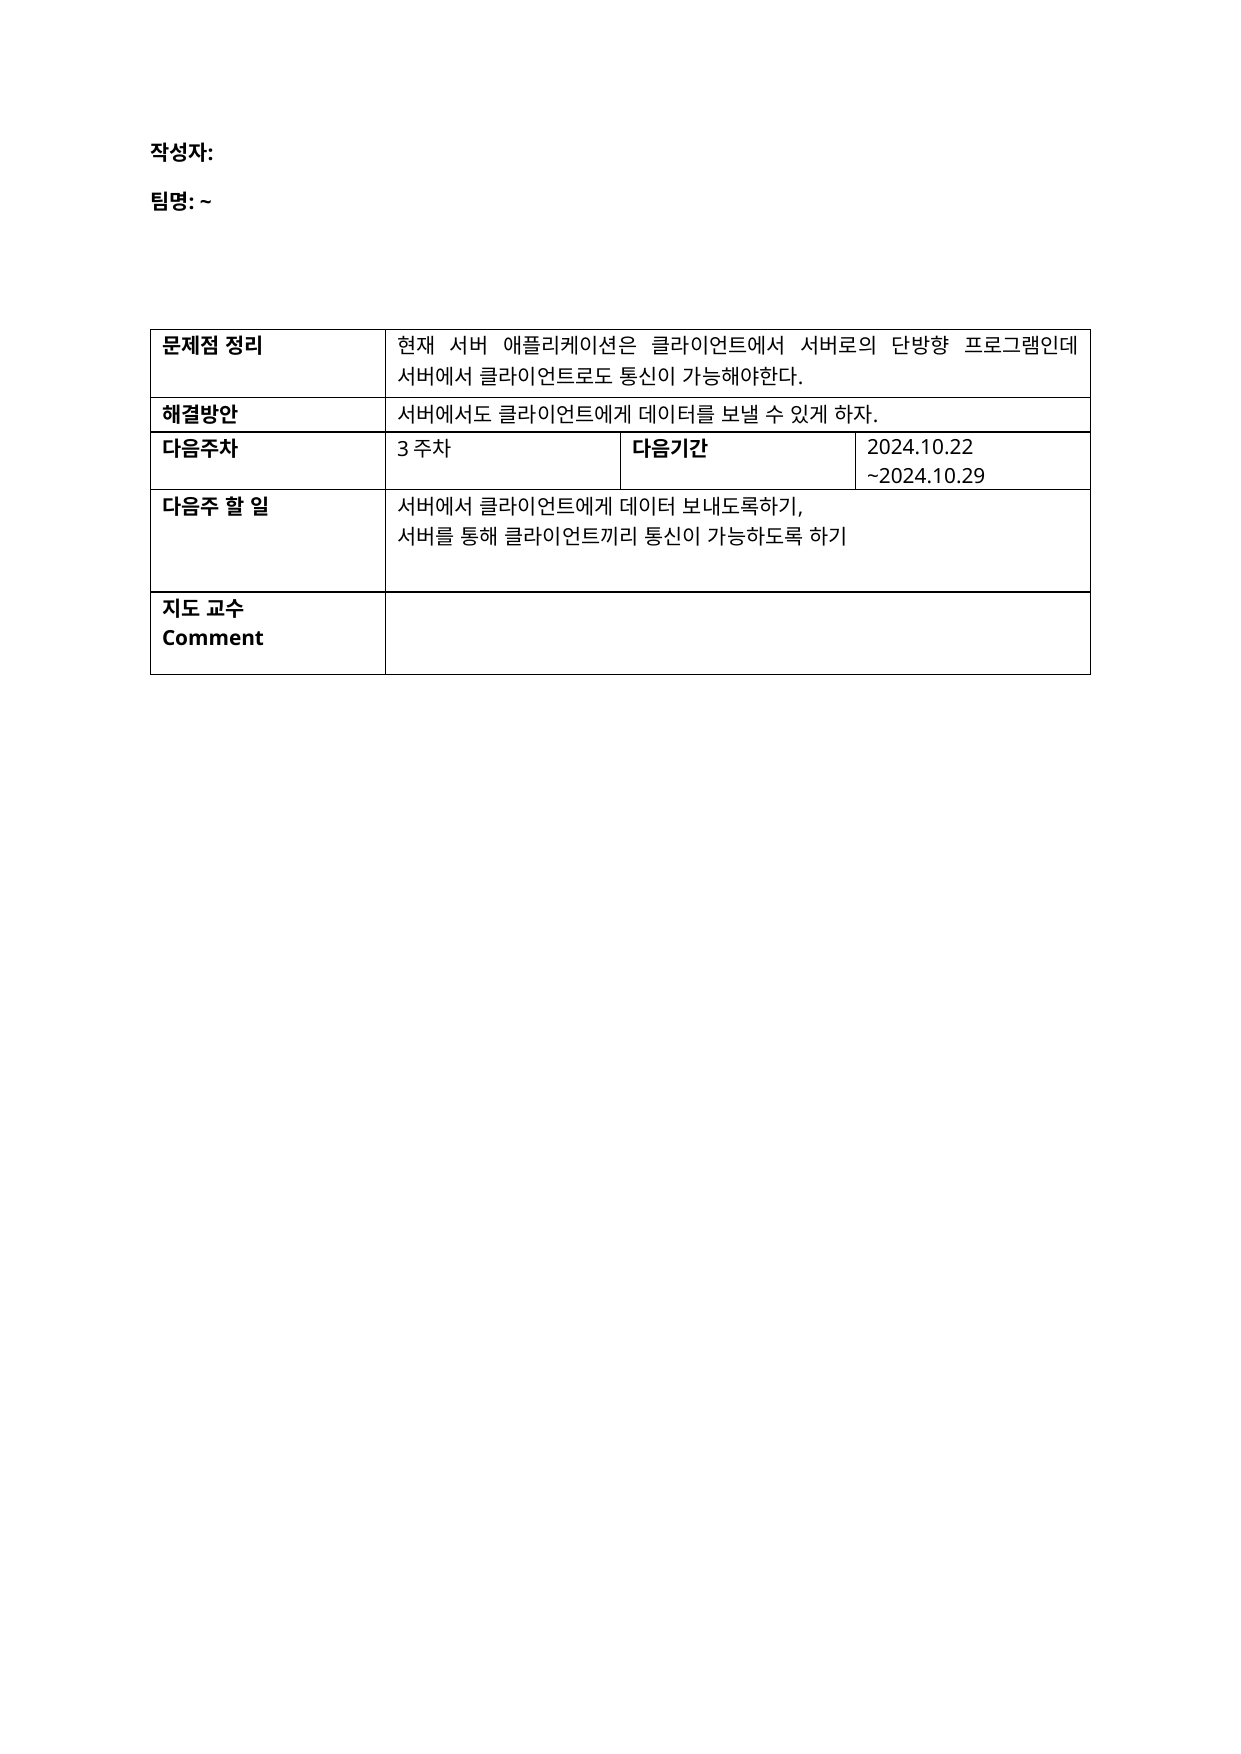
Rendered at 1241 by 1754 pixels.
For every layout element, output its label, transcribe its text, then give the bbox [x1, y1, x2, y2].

table_header 문제점 정리 [151, 330, 385, 397]
table_cell [386, 593, 1090, 674]
table_cell 해결방안 [151, 398, 385, 431]
table_cell 다음기간 [621, 433, 855, 489]
table_cell 다음주차 [151, 433, 385, 489]
table_cell 서버에서 클라이언트에게 데이터 보내도록하기, 서버를 통해 클라이언트끼리 통신이 가능하도록 하기 [386, 490, 1090, 591]
table_cell 지도 교수 Comment [151, 593, 385, 674]
table_cell 다음주 할 일 [151, 490, 385, 591]
table_cell 2024.10.22 ~2024.10.29 [856, 433, 1090, 489]
table_cell 3주차 [386, 433, 620, 489]
table_cell 서버에서도 클라이언트에게 데이터를 보낼 수 있게 하자. [386, 398, 1090, 431]
table_header 현재 서버 애플리케이션은 클라이언트에서 서버로의 단방향 프로그램인데 서버에서 클라이언트로도 통신이 가능해야한다. [386, 330, 1090, 397]
